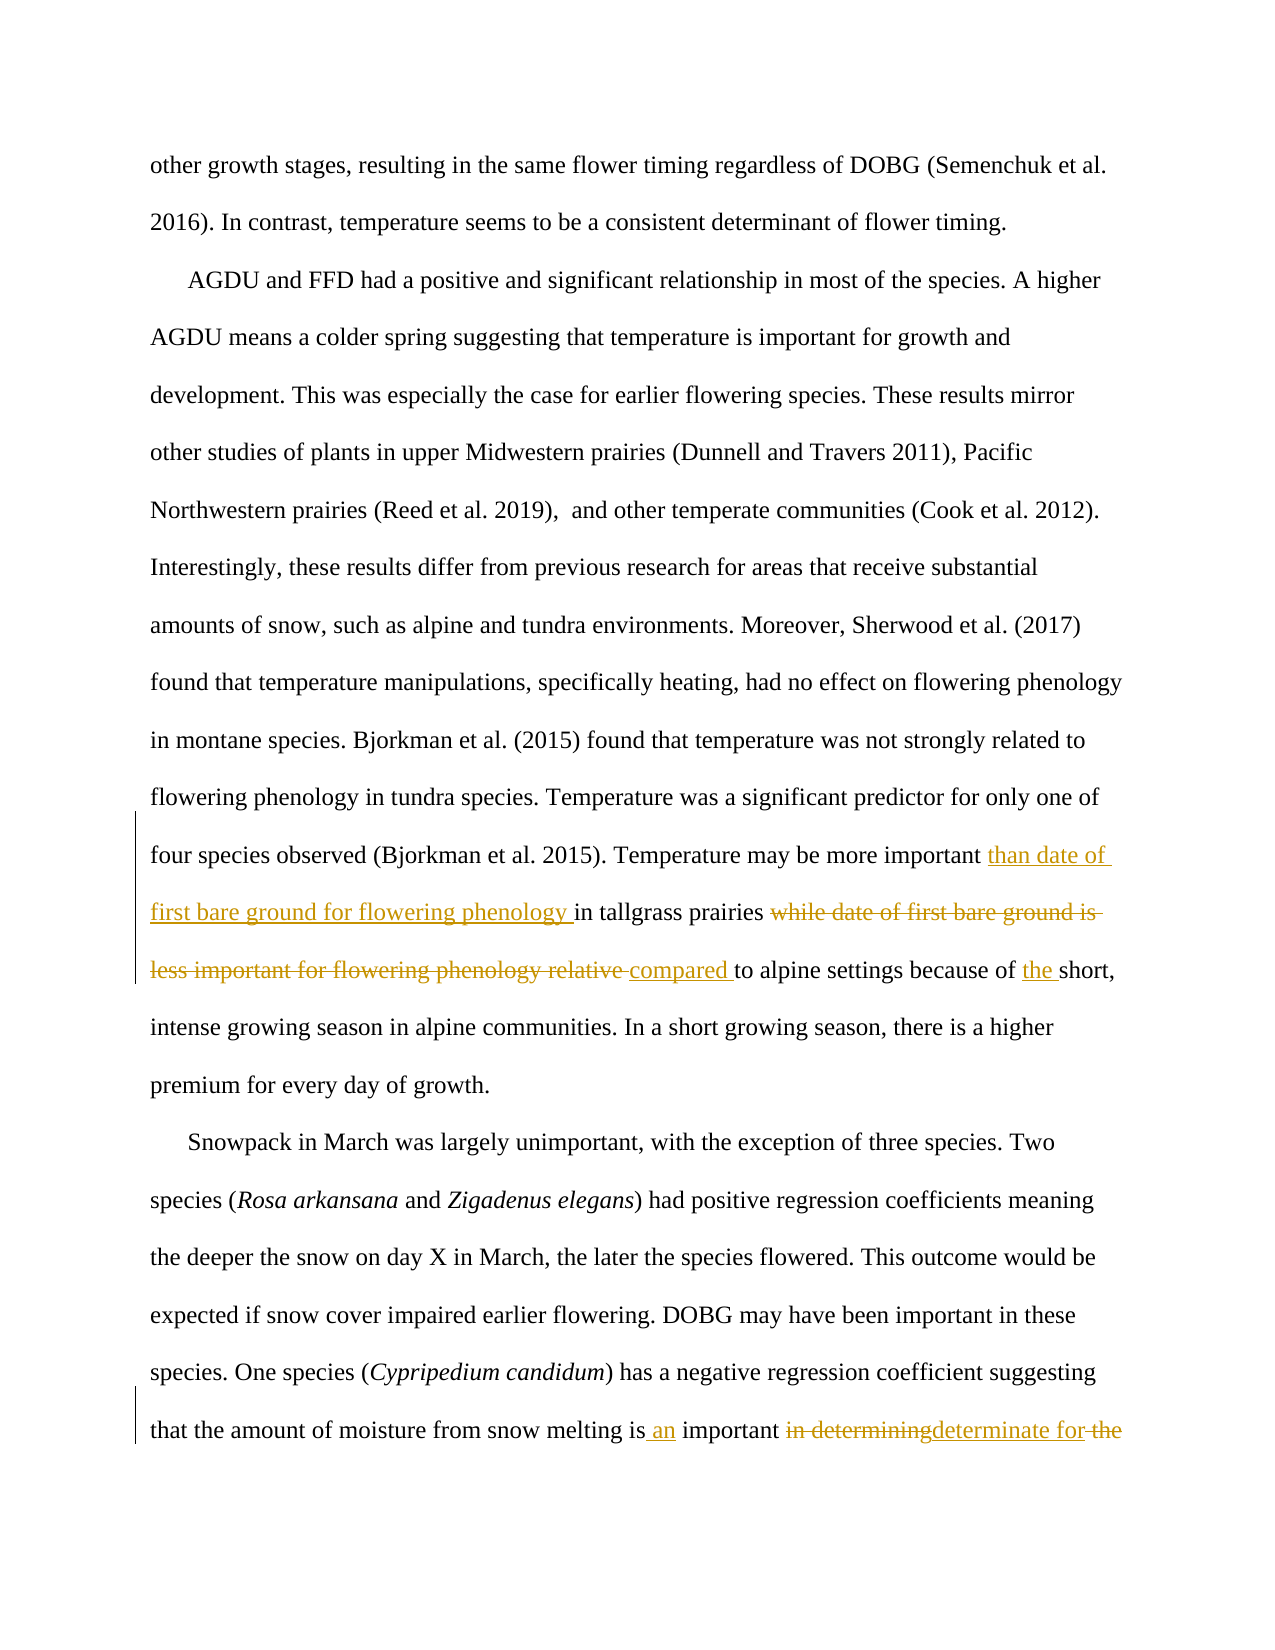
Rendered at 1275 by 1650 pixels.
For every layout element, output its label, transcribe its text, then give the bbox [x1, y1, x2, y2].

text AGDU and FFD had a positive and significant relationship in most of the species. A higher AGDU means a colder spring suggesting that temperature is important for growth and development. This was especially the case for earlier flowering species. These results mirror other studies of plants in upper Midwestern prairies (Dunnell and Travers 2011), Pacific Northwestern prairies (Reed et al. 2019), and other temperate communities (Cook et al. 2012). Interestingly, these results differ from previous research for areas that receive substantial amounts of snow, such as alpine and tundra environments. Moreover, Sherwood et al. (2017) found that temperature manipulations, specifically heating, had no effect on flowering phenology in montane species. Bjorkman et al. (2015) found that temperature was not strongly related to flowering phenology in tundra species. Temperature was a significant predictor for only one of four species observed (Bjorkman et al. 2015). Temperature may be more important in tallgrass prairies to alpine settings because of short, intense growing season in alpine communities. In a short growing season, there is a higher premium for every day of growth. [150, 265, 1125, 1099]
